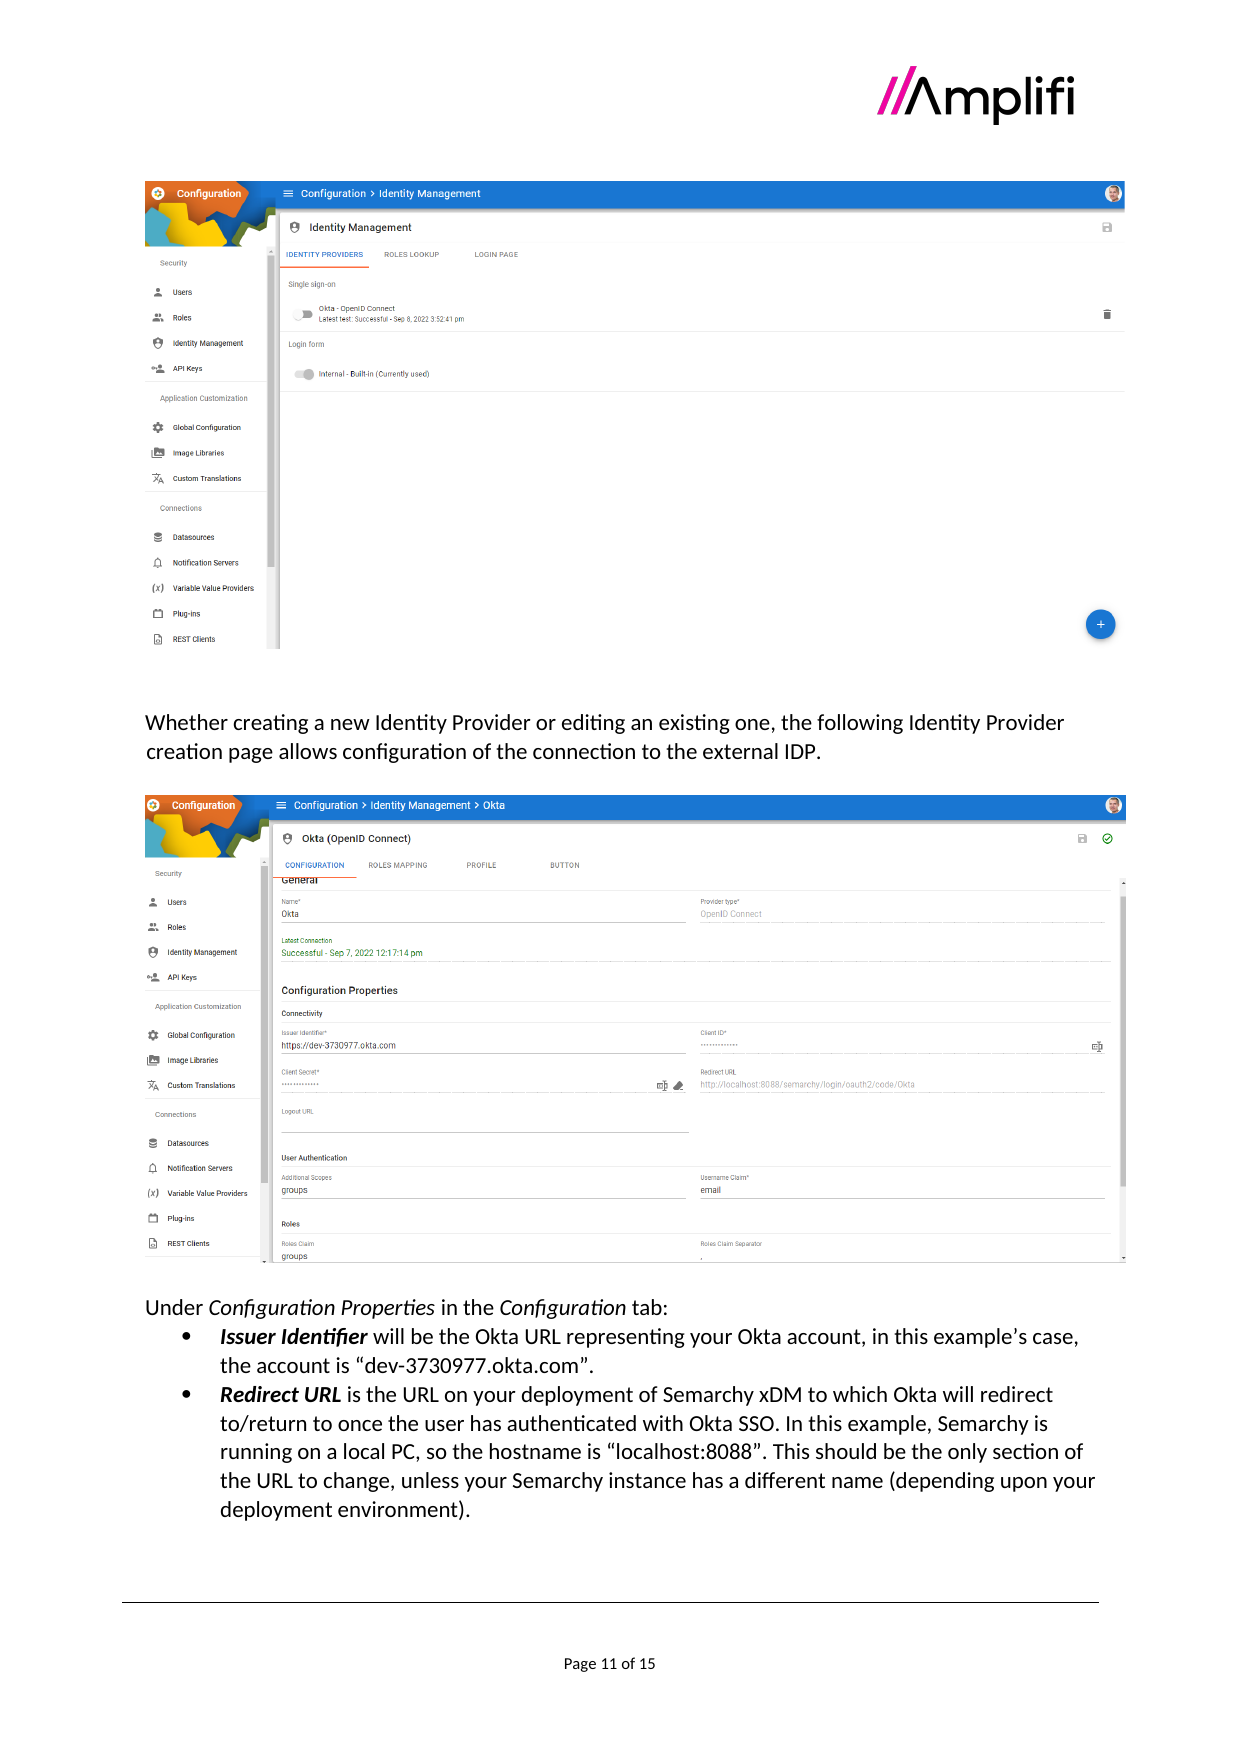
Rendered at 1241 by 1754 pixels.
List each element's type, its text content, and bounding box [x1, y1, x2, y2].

picture [145, 795, 1126, 1263]
list Redirect URL is the URL on your deployment of Semarchy xDM to which Okta will redirect to/return to once the user has authenticated with Okta SSO. In this example, Semarchy is running on a local PC, so the hostname is “localhost:8088”. This should be the only section of the URL to change, unless your Semarchy instance has a different name (depending upon your deployment environment). [182, 1380, 1103, 1523]
picture [877, 66, 1074, 125]
picture [145, 181, 1125, 649]
text Under Configuration Properties in the Configuration tab: [145, 1293, 1103, 1321]
text Whether creating a new Identity Provider or editing an existing one, the following Identity Provider creation page allows configuration of the connection to the external IDP. [145, 708, 1103, 765]
list Issuer Identifier will be the Okta URL representing your Okta account, in this example’s case, the account is “dev-3730977.okta.com”. [182, 1322, 1103, 1379]
